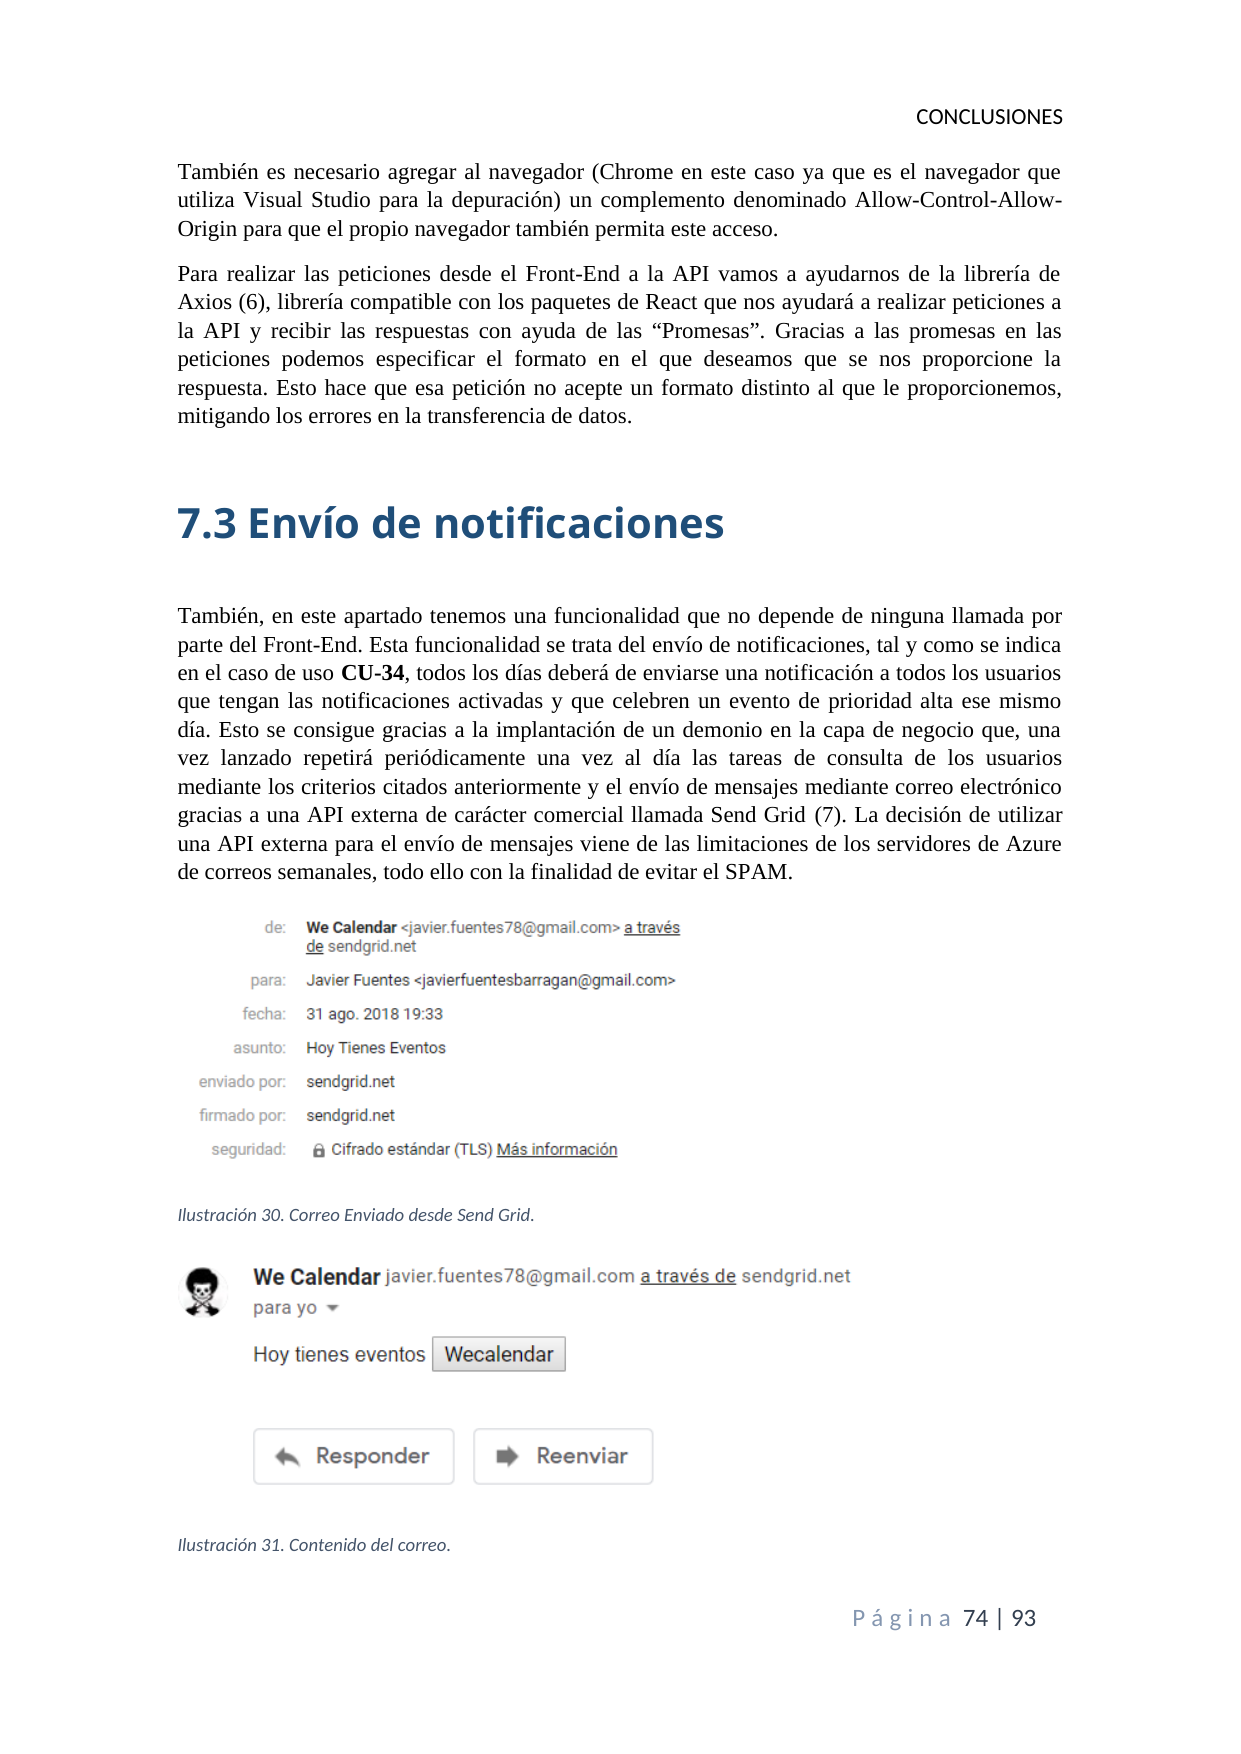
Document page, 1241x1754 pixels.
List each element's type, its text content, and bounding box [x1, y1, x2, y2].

picture [177, 903, 718, 1185]
text Ilustración 30. Correo Enviado desde Send Grid. [177, 1203, 1063, 1226]
text Ilustración 31. Contenido del correo. [177, 1533, 1063, 1556]
subtitle 7.3 Envío de notificaciones [177, 494, 1063, 551]
text Para realizar las peticiones desde el Front-End a la API vamos a ayudarnos de la librería de Axios, librería compatible con los paquetes de React que nos ayudará a realizar peticiones a la API y recibir las respuestas con ayuda de las “Promesas”. Gracias a las promesas en las peticiones podemos especificar el formato en el que deseamos que se nos proporcione la respuesta. Esto hace que esa petición no acepte un formato distinto al que le proporcionemos, mitigando los errores en la transferencia de datos. [177, 260, 1063, 428]
text También es necesario agregar al navegador (Chrome en este caso ya que es el navegador que utiliza Visual Studio para la depuración) un complemento denominado Allow-Control-Allow-Origin para que el propio navegador también permita este acceso. [177, 158, 1063, 241]
text También, en este apartado tenemos una funcionalidad que no depende de ninguna llamada por parte del Front-End. Esta funcionalidad se trata del envío de notificaciones, tal y como se indica en el caso de uso CU-34, todos los días deberá de enviarse una notificación a todos los usuarios que tengan las notificaciones activadas y que celebren un evento de prioridad alta ese mismo día. Esto se consigue gracias a la implantación de un demonio en la capa de negocio que, una vez lanzado repetirá periódicamente una vez al día las tareas de consulta de los usuarios mediante los criterios citados anteriormente y el envío de mensajes mediante correo electrónico gracias a una API externa de carácter comercial llamada Send Grid. La decisión de utilizar una API externa para el envío de mensajes viene de las limitaciones de los servidores de Azure de correos semanales, todo ello con la finalidad de evitar el SPAM. [177, 602, 1063, 884]
picture [177, 1247, 885, 1515]
